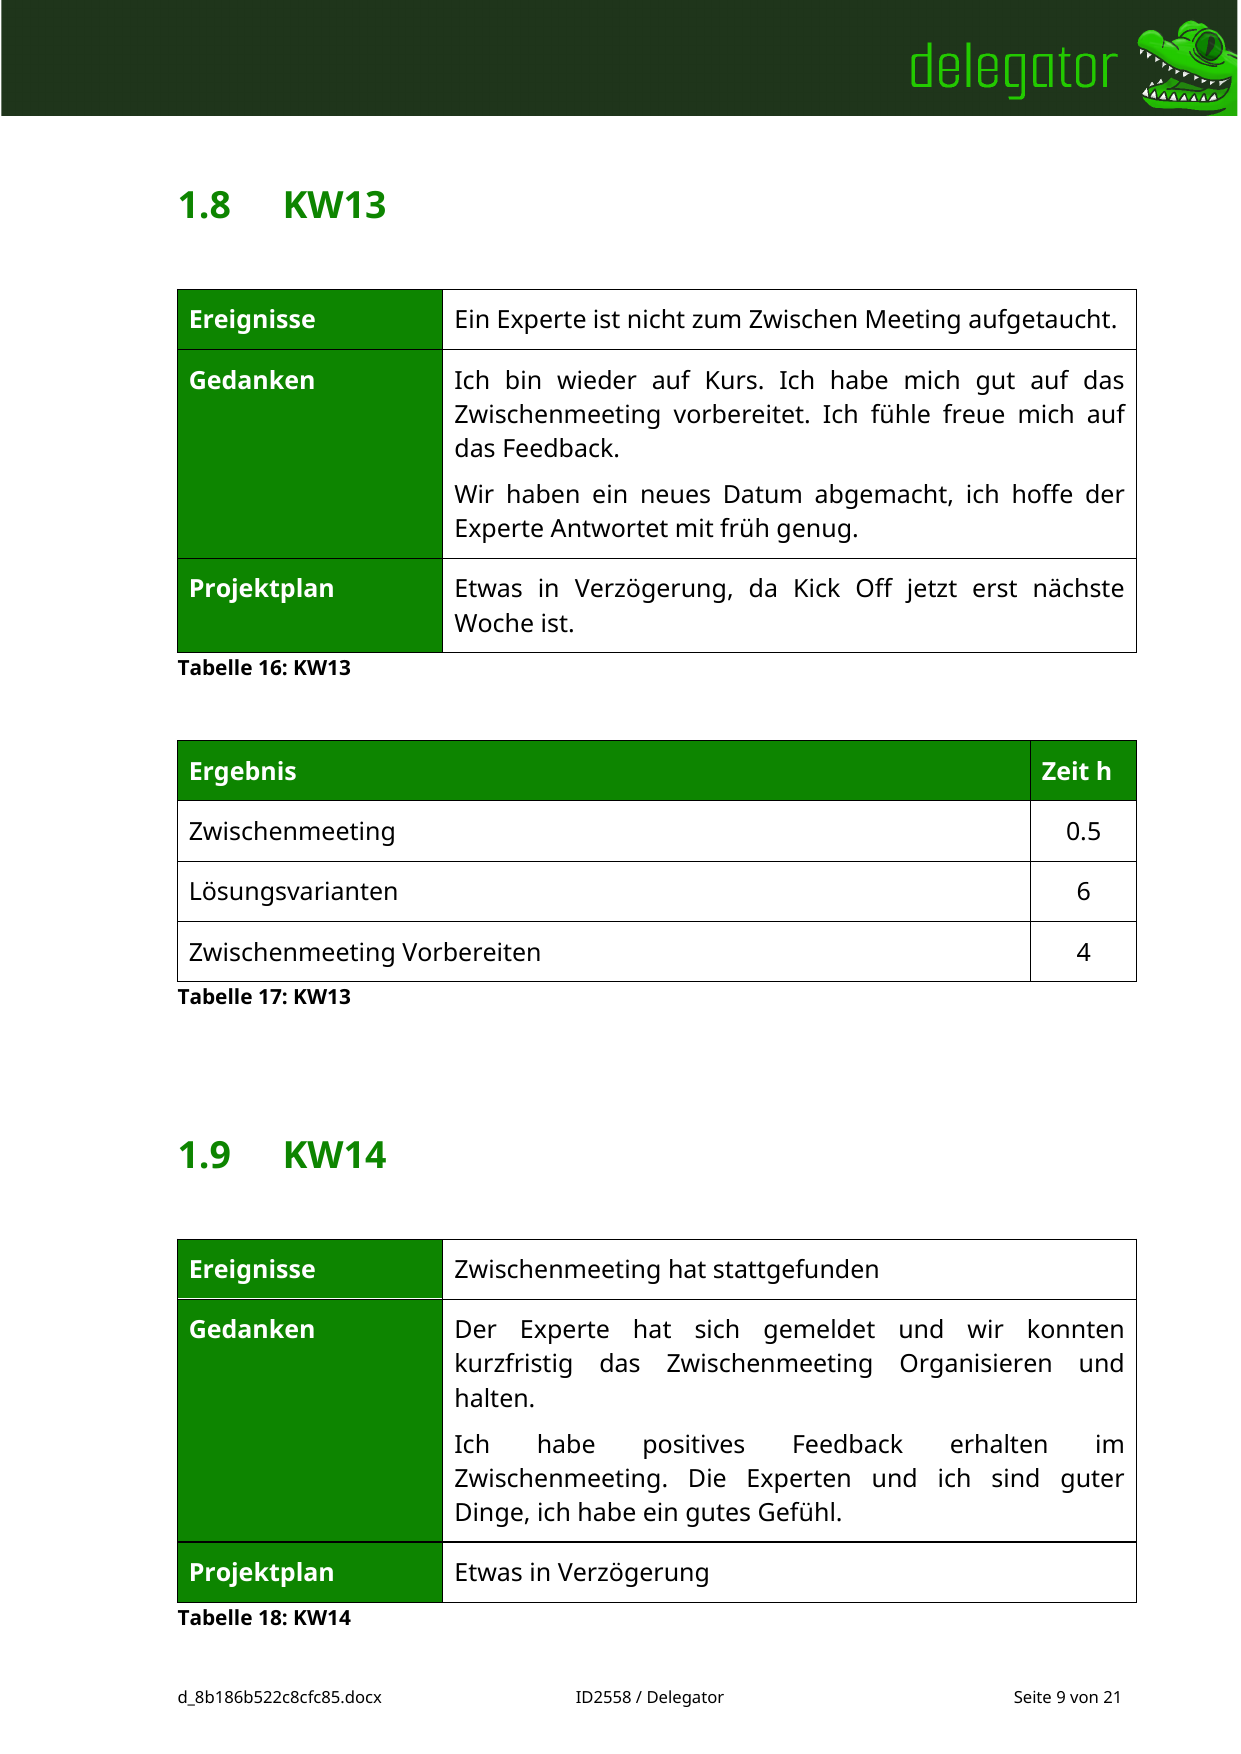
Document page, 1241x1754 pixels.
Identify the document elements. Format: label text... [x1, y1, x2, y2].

text Tabelle 18: KW14 [177, 1603, 1122, 1631]
table_header Zwischenmeeting hat stattgefunden [443, 1240, 1136, 1298]
table_cell Gedanken [178, 350, 442, 558]
table_cell Lösungsvarianten [178, 862, 1030, 921]
table_cell Etwas in Verzögerung, da Kick Off jetzt erst nächste Woche ist. [443, 559, 1136, 652]
table_header Zeit h [1031, 741, 1136, 800]
table_cell Gedanken [178, 1300, 442, 1541]
subtitle KW14 [177, 1128, 1122, 1179]
table_cell Projektplan [178, 559, 442, 652]
table_cell 0.5 [1031, 801, 1136, 861]
picture [0, 0, 1238, 116]
subtitle KW13 [177, 178, 1122, 229]
table_cell Projektplan [178, 1543, 442, 1602]
table_cell 6 [1031, 862, 1136, 921]
table_cell Ich bin wieder auf Kurs. Ich habe mich gut auf das Zwischenmeeting vorbereitet. Ich fühle freue mich auf das Feedback. Wir haben ein neues Datum abgemacht, ich hoffe der Experte Antwortet mit früh genug. [443, 350, 1136, 558]
table_cell Etwas in Verzögerung [443, 1543, 1136, 1602]
table_header Ereignisse [178, 290, 442, 349]
table_cell Zwischenmeeting [178, 801, 1030, 861]
table_header Ereignisse [178, 1240, 442, 1298]
table_header Ergebnis [178, 741, 1030, 800]
table_cell 4 [1031, 922, 1136, 981]
table_header Ein Experte ist nicht zum Zwischen Meeting aufgetaucht. [443, 290, 1136, 349]
text Tabelle 17: KW13 [177, 982, 1122, 1010]
table_cell Zwischenmeeting Vorbereiten [178, 922, 1030, 981]
text Tabelle 16: KW13 [177, 653, 1122, 681]
table_cell Der Experte hat sich gemeldet und wir konnten kurzfristig das Zwischenmeeting Organisieren und halten. Ich habe positives Feedback erhalten im Zwischenmeeting. Die Experten und ich sind guter Dinge, ich habe ein gutes Gefühl. [443, 1300, 1136, 1541]
